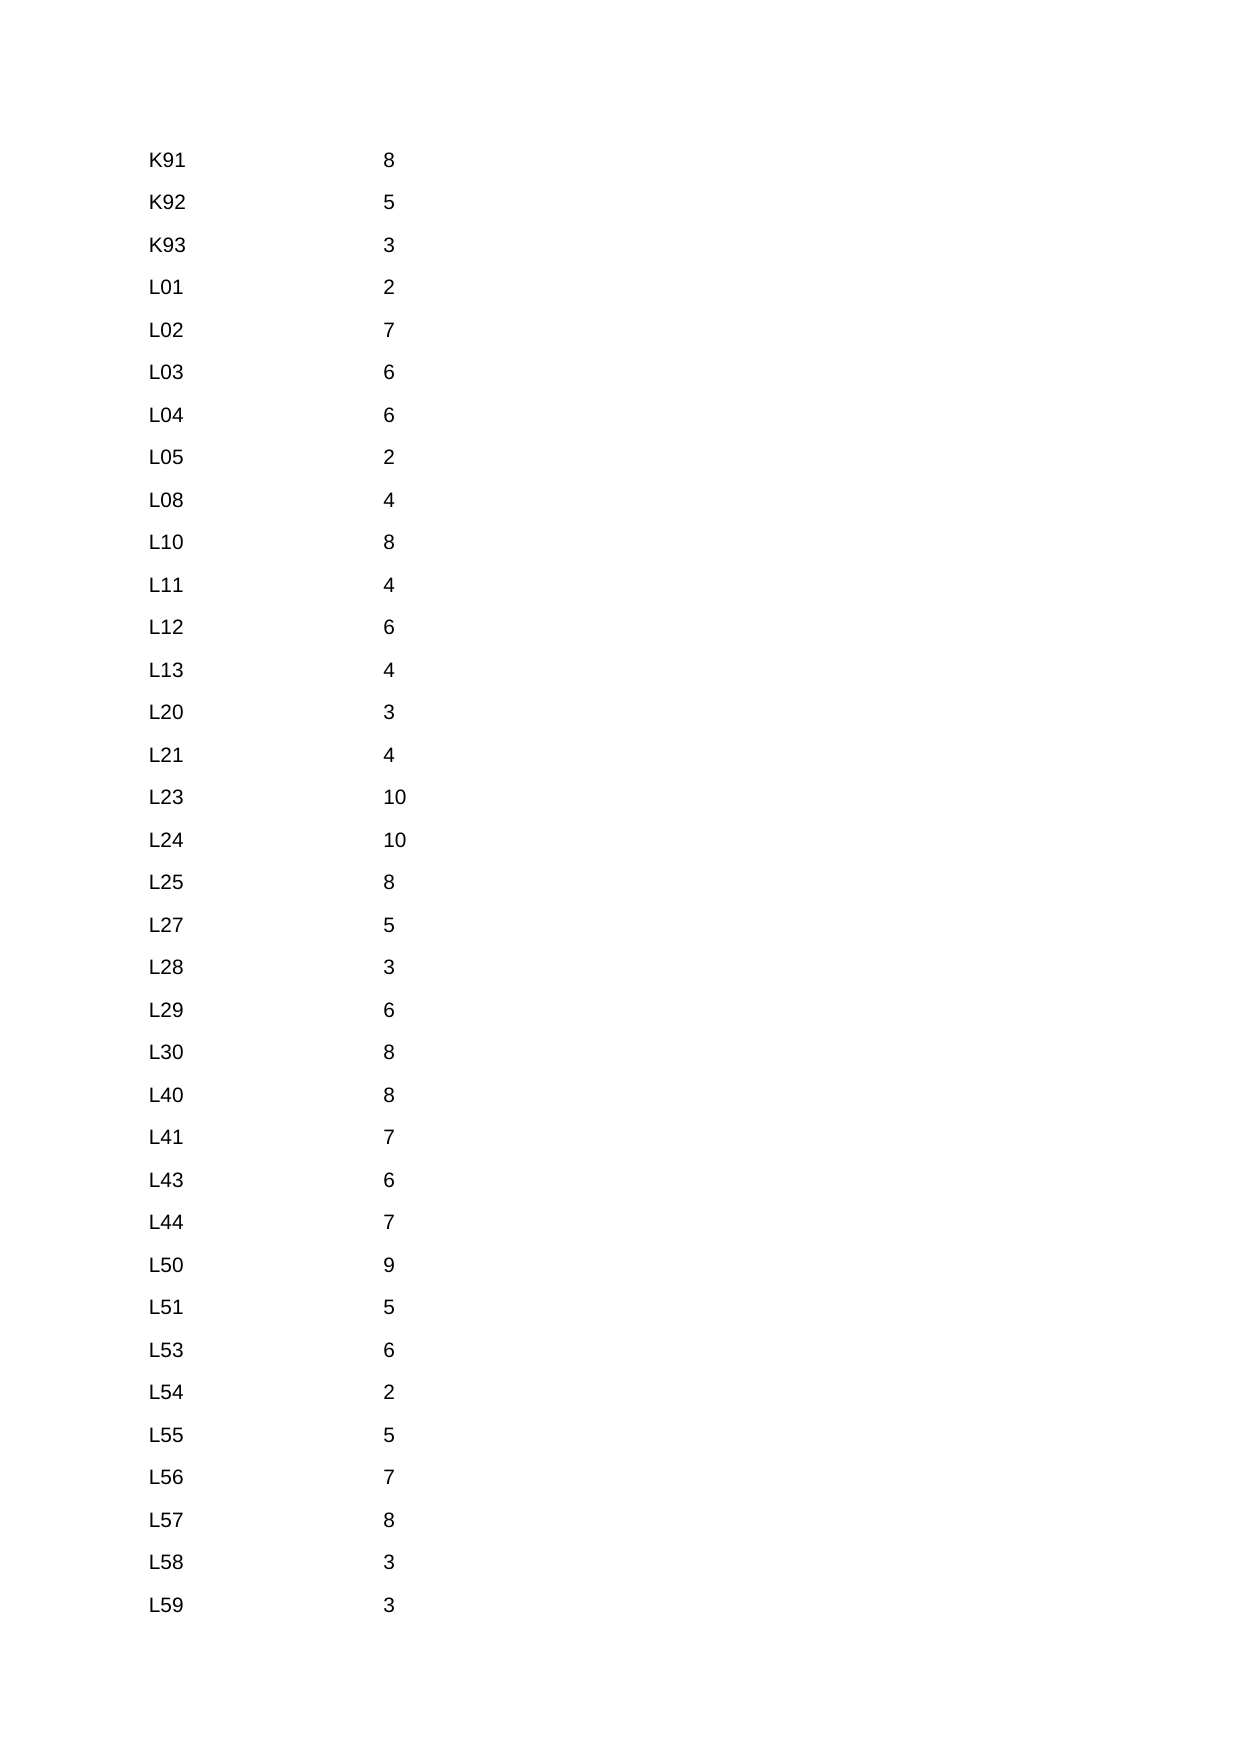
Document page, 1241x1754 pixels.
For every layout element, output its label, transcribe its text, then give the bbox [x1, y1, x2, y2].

table_cell L24 [148, 828, 382, 870]
table_cell L23 [148, 785, 382, 828]
table_cell 3 [382, 1593, 564, 1635]
table_cell L58 [148, 1550, 382, 1593]
table_cell 8 [382, 530, 564, 573]
table_cell L53 [148, 1338, 382, 1380]
table_cell L12 [148, 615, 382, 658]
table_cell 10 [382, 828, 564, 870]
table_cell 4 [382, 743, 564, 785]
table_cell L01 [148, 275, 382, 318]
table_cell 5 [382, 190, 564, 233]
table_cell 5 [382, 913, 564, 955]
table_cell L43 [148, 1168, 382, 1210]
table_cell 4 [382, 573, 564, 615]
table_cell 8 [382, 1508, 564, 1550]
table_cell L29 [148, 998, 382, 1040]
table_cell 2 [382, 445, 564, 488]
table_cell L25 [148, 870, 382, 913]
table_cell 6 [382, 998, 564, 1040]
table_cell 3 [382, 233, 564, 275]
table_cell 2 [382, 1380, 564, 1423]
table_cell 6 [382, 360, 564, 403]
table_cell L21 [148, 743, 382, 785]
table_cell 8 [382, 870, 564, 913]
table_cell 5 [382, 1423, 564, 1465]
table_cell L44 [148, 1210, 382, 1253]
table_cell L11 [148, 573, 382, 615]
table_cell L30 [148, 1040, 382, 1083]
table_cell L13 [148, 658, 382, 700]
table_cell L55 [148, 1423, 382, 1465]
table_cell 2 [382, 275, 564, 318]
table_cell 4 [382, 658, 564, 700]
table_cell 8 [382, 148, 564, 190]
table_cell 3 [382, 1550, 564, 1593]
table_cell 9 [382, 1253, 564, 1295]
table_cell L03 [148, 360, 382, 403]
table_cell 6 [382, 403, 564, 445]
table_cell 7 [382, 1210, 564, 1253]
table_cell 6 [382, 615, 564, 658]
table_cell L04 [148, 403, 382, 445]
table_cell 3 [382, 955, 564, 998]
table_cell 7 [382, 1125, 564, 1168]
table_cell L10 [148, 530, 382, 573]
table_cell 3 [382, 700, 564, 743]
table_cell K92 [148, 190, 382, 233]
table_cell 10 [382, 785, 564, 828]
table_cell L56 [148, 1465, 382, 1508]
table_cell L41 [148, 1125, 382, 1168]
table_cell K93 [148, 233, 382, 275]
table_cell 8 [382, 1083, 564, 1125]
table_cell L54 [148, 1380, 382, 1423]
table_cell L28 [148, 955, 382, 998]
table_cell L40 [148, 1083, 382, 1125]
table_cell L08 [148, 488, 382, 530]
table_cell 6 [382, 1338, 564, 1380]
table_cell 6 [382, 1168, 564, 1210]
table_cell 8 [382, 1040, 564, 1083]
table_cell L05 [148, 445, 382, 488]
table_cell L27 [148, 913, 382, 955]
table_cell L57 [148, 1508, 382, 1550]
table_cell L50 [148, 1253, 382, 1295]
table_cell L02 [148, 318, 382, 360]
table_cell 7 [382, 1465, 564, 1508]
table_cell 5 [382, 1295, 564, 1338]
table_cell 7 [382, 318, 564, 360]
table_cell 4 [382, 488, 564, 530]
table_cell L59 [148, 1593, 382, 1635]
table_cell L51 [148, 1295, 382, 1338]
table_cell L20 [148, 700, 382, 743]
table_cell K91 [148, 148, 382, 190]
